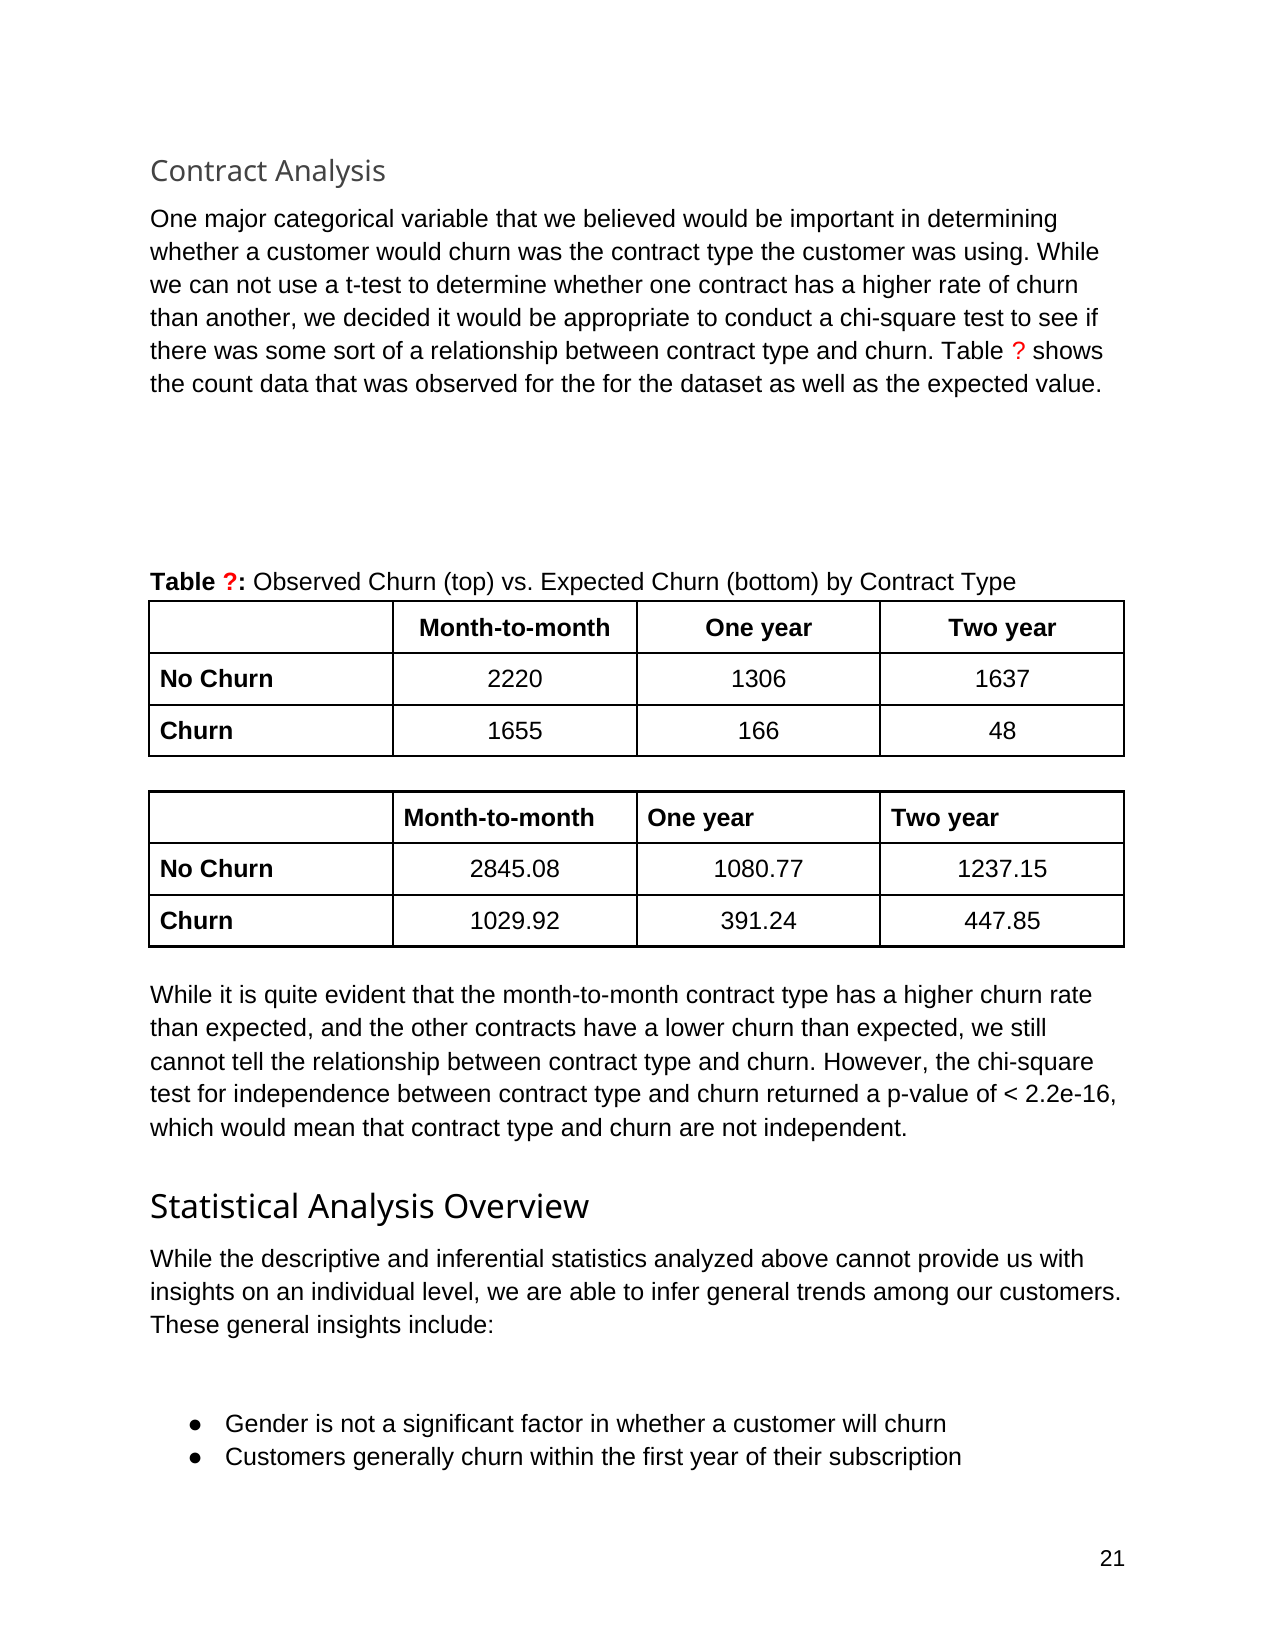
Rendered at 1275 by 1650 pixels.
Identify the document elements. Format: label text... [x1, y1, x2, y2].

table_header One year [638, 793, 879, 842]
table_cell 1655 [394, 706, 636, 755]
text Table ?: Observed Churn (top) vs. Expected Churn (bottom) by Contract Type [150, 567, 1125, 596]
table_cell 2845.08 [394, 844, 636, 894]
table_cell 391.24 [638, 896, 879, 945]
text While it is quite evident that the month-to-month contract type has a higher churn rate than expected, and the other contracts have a lower churn than expected, we still cannot tell the relationship between contract type and churn. However, the chi-square test for independence between contract type and churn returned a p-value of < 2.2e-16, which would mean that contract type and churn are not independent. [150, 980, 1125, 1141]
table_header [150, 793, 392, 842]
table_cell 1237.15 [881, 844, 1123, 894]
table_header [150, 602, 392, 652]
table_cell 1080.77 [638, 844, 879, 894]
table_cell 166 [638, 706, 879, 755]
list Customers generally churn within the first year of their subscription [187, 1442, 1125, 1470]
table_cell 1029.92 [394, 896, 636, 945]
subtitle Contract Analysis [150, 150, 1125, 190]
table_cell 2220 [394, 654, 636, 703]
list Gender is not a significant factor in whether a customer will churn [187, 1409, 1125, 1437]
table_cell 447.85 [881, 896, 1123, 945]
table_cell 48 [881, 706, 1123, 755]
text While the descriptive and inferential statistics analyzed above cannot provide us with insights on an individual level, we are able to infer general trends among our customers. These general insights include: [150, 1243, 1125, 1338]
table_cell 1306 [638, 654, 879, 703]
table_cell No Churn [150, 844, 392, 894]
subtitle Statistical Analysis Overview [150, 1183, 1125, 1228]
text One major categorical variable that we believed would be important in determining whether a customer would churn was the contract type the customer was using. While we can not use a t-test to determine whether one contract has a higher rate of churn than another, we decided it would be appropriate to conduct a chi-square test to see if there was some sort of a relationship between contract type and churn. Table ? shows the count data that was observed for the for the dataset as well as the expected value. [150, 204, 1125, 398]
table_cell No Churn [150, 654, 392, 703]
table_cell Churn [150, 896, 392, 945]
table_header Two year [881, 793, 1123, 842]
table_header One year [638, 602, 879, 652]
table_header Two year [881, 602, 1123, 652]
table_header Month-to-month [394, 602, 636, 652]
table_cell Churn [150, 706, 392, 755]
table_header Month-to-month [394, 793, 636, 842]
table_cell 1637 [881, 654, 1123, 703]
